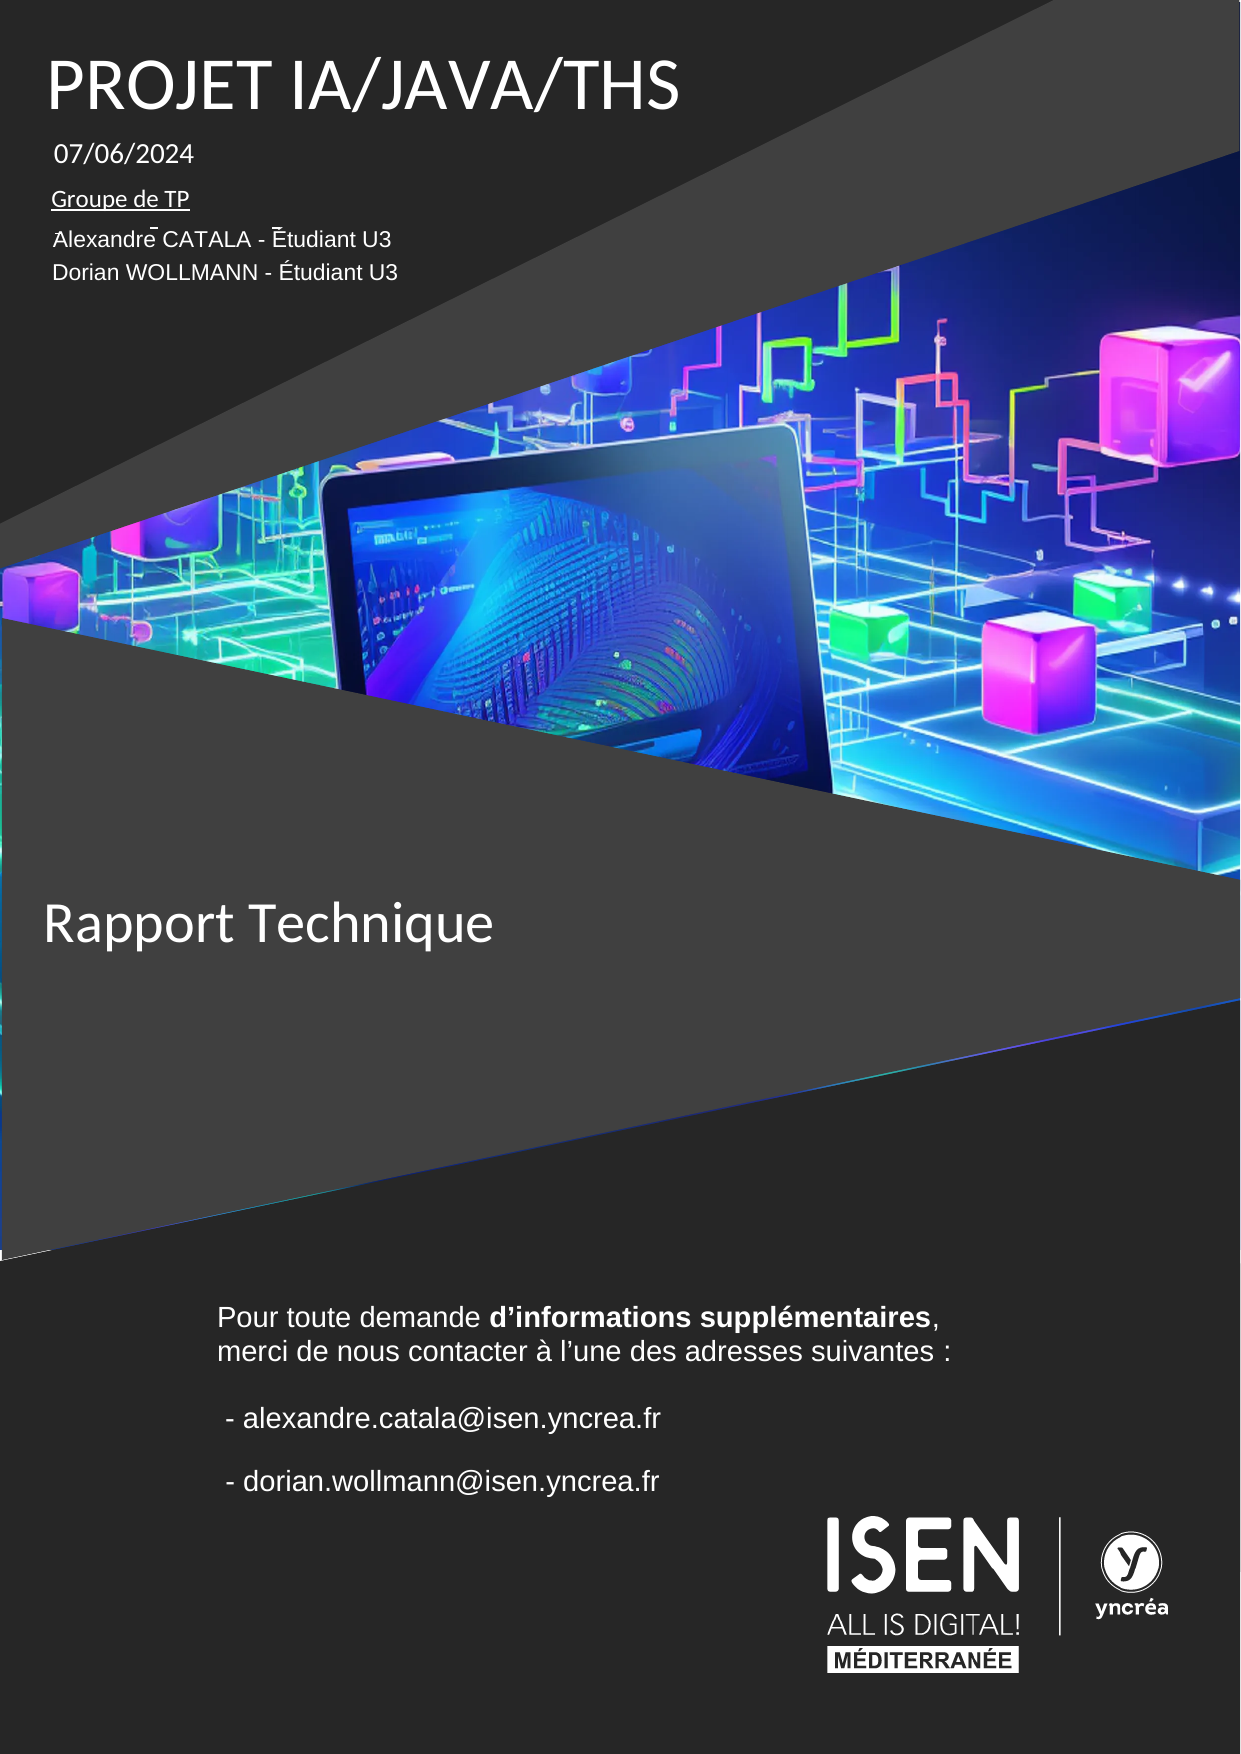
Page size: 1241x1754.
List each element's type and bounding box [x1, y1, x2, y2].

picture [0, 2, 1241, 879]
picture [1199, 1004, 1217, 1008]
picture [1218, 1000, 1236, 1004]
picture [827, 1516, 1169, 1673]
